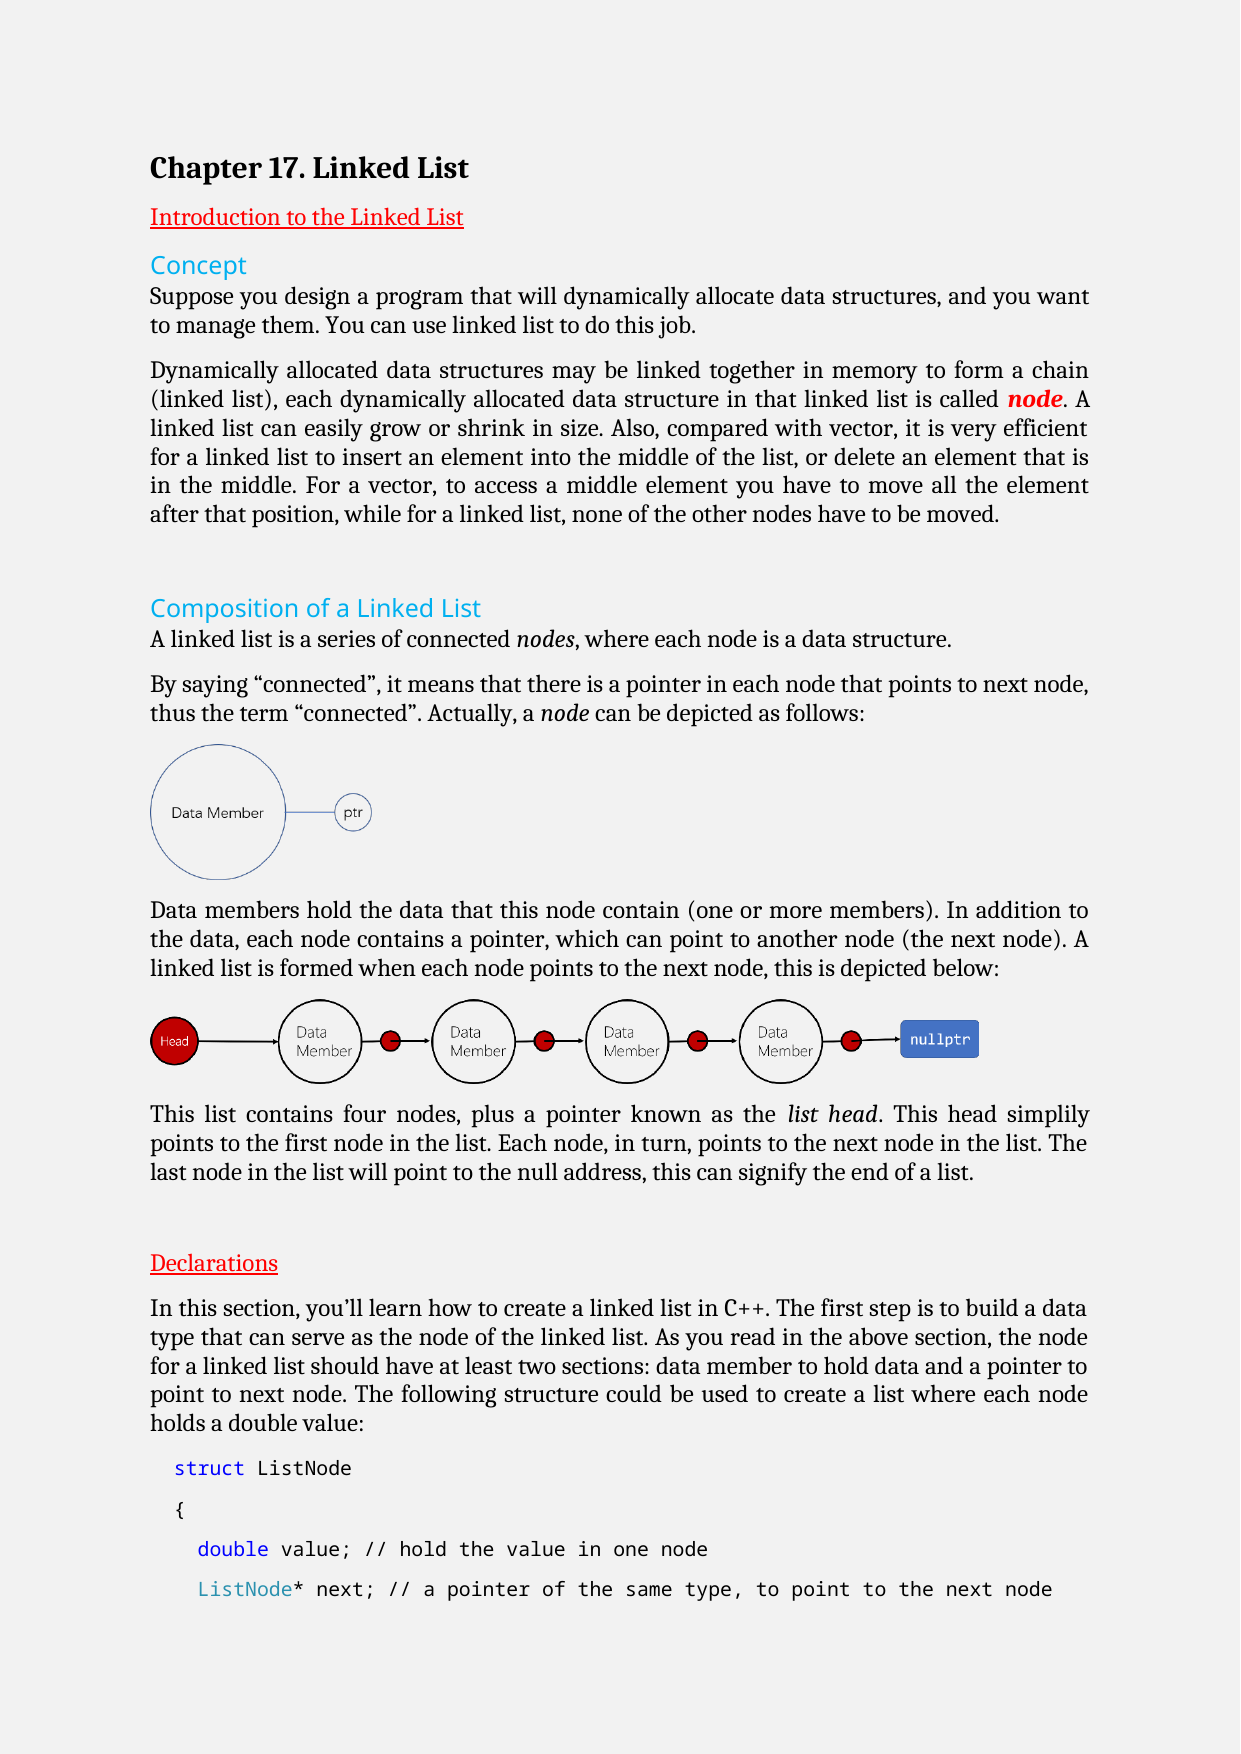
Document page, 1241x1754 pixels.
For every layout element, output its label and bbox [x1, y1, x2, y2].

picture [150, 744, 372, 880]
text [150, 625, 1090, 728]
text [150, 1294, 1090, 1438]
picture [150, 999, 979, 1084]
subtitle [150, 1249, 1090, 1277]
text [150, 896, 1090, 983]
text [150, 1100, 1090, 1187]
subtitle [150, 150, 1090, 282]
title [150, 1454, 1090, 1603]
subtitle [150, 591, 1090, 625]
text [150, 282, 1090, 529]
